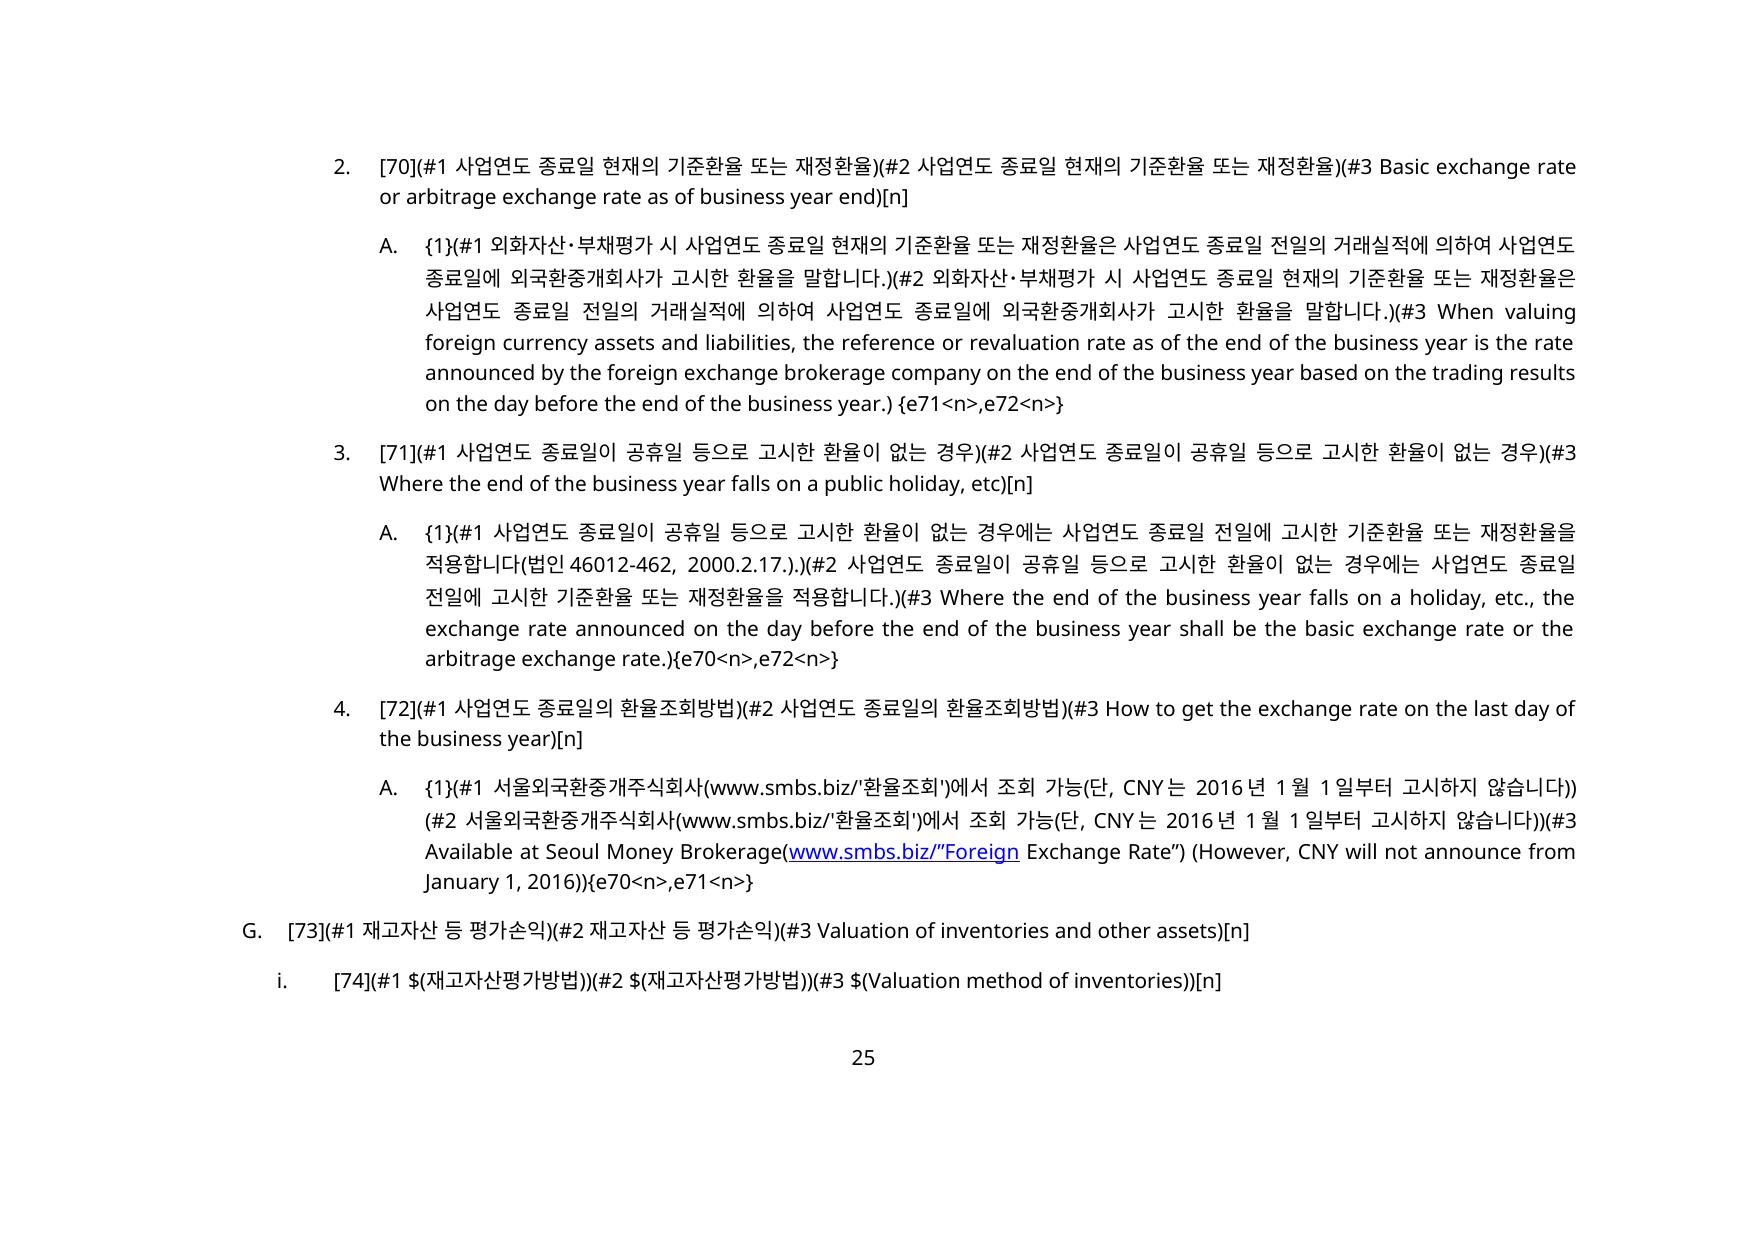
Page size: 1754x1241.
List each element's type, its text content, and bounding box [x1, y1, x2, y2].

list {1}(#1 서울외국환중개주식회사(www.smbs.biz/'환율조회')에서 조회 가능(단, CNY는 2016년 1월 1일부터 고시하지 않습니다))(#2 서울외국환중개주식회사(www.smbs.biz/'환율조회')에서 조회 가능(단, CNY는 2016년 1월 1일부터 고시하지 않습니다))(#3 Available at Seoul Money Brokerage(www.smbs.biz/”Foreign Exchange Rate”) (However, CNY will not announce from January 1, 2016)){e70<n>,e71<n>} [379, 772, 1577, 896]
list [71](#1 사업연도 종료일이 공휴일 등으로 고시한 환율이 없는 경우)(#2 사업연도 종료일이 공휴일 등으로 고시한 환율이 없는 경우)(#3 Where the end of the business year falls on a public holiday, etc)[n] [333, 436, 1577, 497]
list [70](#1 사업연도 종료일 현재의 기준환율 또는 재정환율)(#2 사업연도 종료일 현재의 기준환율 또는 재정환율)(#3 Basic exchange rate or arbitrage exchange rate as of business year end)[n] [333, 150, 1577, 211]
list {1}(#1 외화자산･부채평가 시 사업연도 종료일 현재의 기준환율 또는 재정환율은 사업연도 종료일 전일의 거래실적에 의하여 사업연도 종료일에 외국환중개회사가 고시한 환율을 말합니다.)(#2 외화자산･부채평가 시 사업연도 종료일 현재의 기준환율 또는 재정환율은 사업연도 종료일 전일의 거래실적에 의하여 사업연도 종료일에 외국환중개회사가 고시한 환율을 말합니다.)(#3 When valuing foreign currency assets and liabilities, the reference or revaluation rate as of the end of the business year is the rate announced by the foreign exchange brokerage company on the end of the business year based on the trading results on the day before the end of the business year.) {e71<n>,e72<n>} [379, 230, 1577, 417]
list [74](#1 $(재고자산평가방법))(#2 $(재고자산평가방법))(#3 $(Valuation method of inventories))[n] [287, 964, 1577, 994]
list {1}(#1 사업연도 종료일이 공휴일 등으로 고시한 환율이 없는 경우에는 사업연도 종료일 전일에 고시한 기준환율 또는 재정환율을 적용합니다(법인46012-462, 2000.2.17.).)(#2 사업연도 종료일이 공휴일 등으로 고시한 환율이 없는 경우에는 사업연도 종료일 전일에 고시한 기준환율 또는 재정환율을 적용합니다.)(#3 Where the end of the business year falls on a holiday, etc., the exchange rate announced on the day before the end of the business year shall be the basic exchange rate or the arbitrage exchange rate.){e70<n>,e72<n>} [379, 516, 1577, 673]
list [73](#1 재고자산 등 평가손익)(#2 재고자산 등 평가손익)(#3 Valuation of inventories and other assets)[n] [242, 915, 1577, 945]
list [72](#1 사업연도 종료일의 환율조회방법)(#2 사업연도 종료일의 환율조회방법)(#3 How to get the exchange rate on the last day of the business year)[n] [333, 692, 1577, 753]
